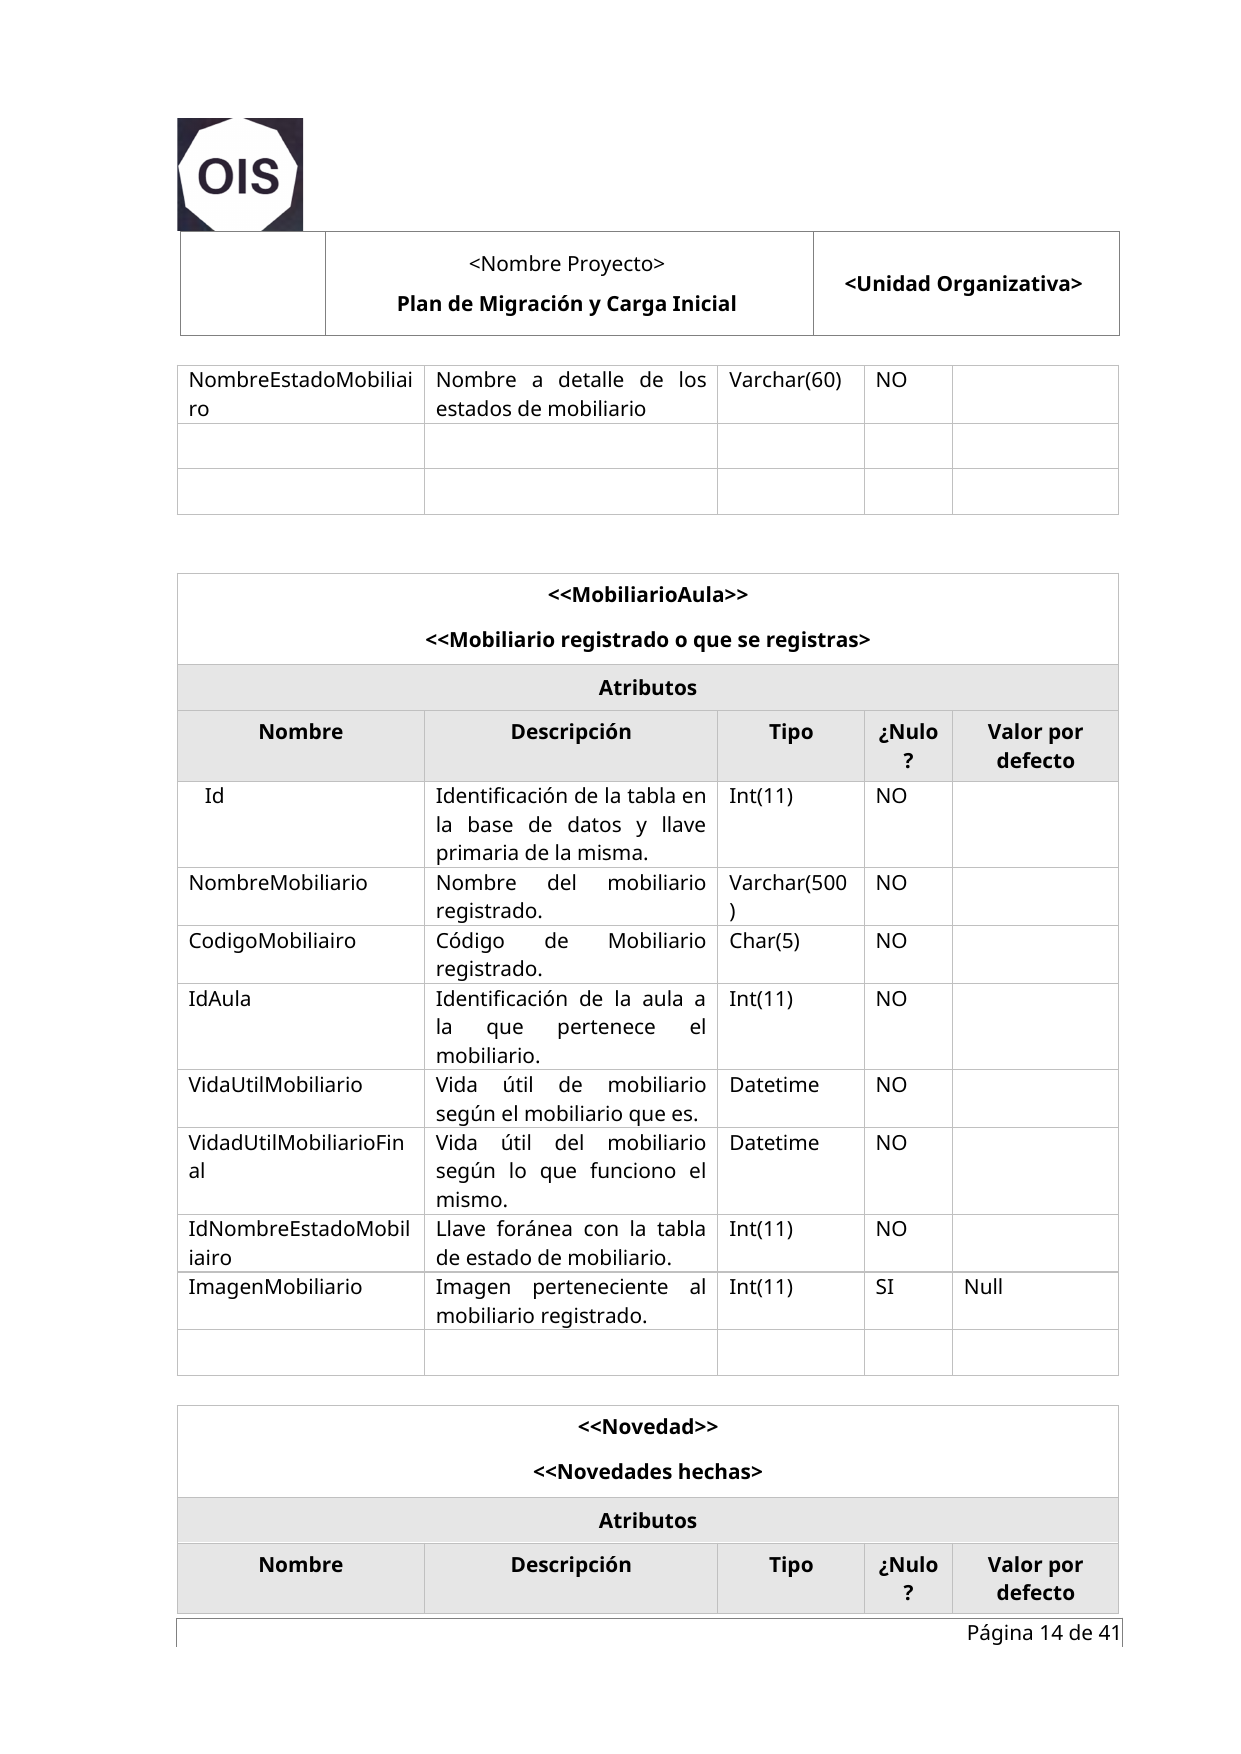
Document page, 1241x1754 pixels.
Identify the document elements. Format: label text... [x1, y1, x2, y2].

table_cell NO [865, 984, 952, 1069]
table_cell Varchar(500) [718, 868, 864, 925]
table_cell Nombre [178, 1544, 424, 1613]
table_cell Descripción [425, 711, 717, 781]
table_cell Valor por defecto [953, 1544, 1118, 1613]
table_cell [953, 1215, 1118, 1271]
table_cell [953, 469, 1118, 514]
table_header <<Novedad>> [178, 1406, 1118, 1451]
table_cell [865, 1330, 952, 1375]
table_cell Varchar(60) [718, 366, 864, 422]
table_cell SI [865, 1273, 952, 1329]
table_cell VidaUtilMobiliario [178, 1070, 424, 1127]
table_cell ¿Nulo? [865, 1544, 952, 1613]
table_cell Nombre a detalle de los estados de mobiliario [425, 366, 717, 422]
table_cell <<Novedades hechas> [178, 1451, 1118, 1497]
table_cell <<Mobiliario registrado o que se registras> [178, 619, 1118, 664]
table_header <<MobiliarioAula>> [178, 574, 1118, 618]
table_cell Llave foránea con la tabla de estado de mobiliario. [425, 1215, 717, 1271]
table_cell Datetime [718, 1070, 864, 1127]
table_cell [178, 469, 424, 514]
table_cell Id [178, 782, 424, 867]
table_cell [425, 424, 717, 468]
table_cell Nombre [178, 711, 424, 781]
table_cell NO [865, 926, 952, 983]
table_cell IdAula [178, 984, 424, 1069]
table_cell NombreEstadoMobiliairo [178, 366, 424, 422]
table_cell [953, 424, 1118, 468]
table_cell Int(11) [718, 1215, 864, 1271]
table_cell [865, 469, 952, 514]
table_cell NO [865, 1215, 952, 1271]
table_cell Vida útil del mobiliario según lo que funciono el mismo. [425, 1128, 717, 1213]
table_cell Tipo [718, 711, 864, 781]
table_cell Identificación de la tabla en la base de datos y llave primaria de la misma. [425, 782, 717, 867]
table_cell ¿Nulo? [865, 711, 952, 781]
picture [177, 118, 304, 231]
table_cell NO [865, 868, 952, 925]
table_cell [953, 868, 1118, 925]
table_cell ImagenMobiliario [178, 1273, 424, 1329]
table_cell NO [865, 1070, 952, 1127]
table_cell NombreMobiliario [178, 868, 424, 925]
table_cell [425, 1330, 717, 1375]
table_cell Char(5) [718, 926, 864, 983]
table_cell Nombre del mobiliario registrado. [425, 868, 717, 925]
table_cell Atributos [178, 1498, 1118, 1542]
table_cell Código de Mobiliario registrado. [425, 926, 717, 983]
table_cell Tipo [718, 1544, 864, 1613]
table_cell [865, 424, 952, 468]
table_cell [718, 424, 864, 468]
table_cell NO [865, 1128, 952, 1213]
table_cell Valor por defecto [953, 711, 1118, 781]
table_cell NO [865, 782, 952, 867]
table_cell Descripción [425, 1544, 717, 1613]
table_cell [953, 984, 1118, 1069]
table_cell [178, 424, 424, 468]
table_cell Atributos [178, 665, 1118, 710]
table_cell VidadUtilMobiliarioFinal [178, 1128, 424, 1213]
table_cell Int(11) [718, 1273, 864, 1329]
table_cell [953, 1070, 1118, 1127]
table_cell [718, 469, 864, 514]
table_cell [953, 366, 1118, 422]
table_cell Datetime [718, 1128, 864, 1213]
table_cell CodigoMobiliairo [178, 926, 424, 983]
table_cell NO [865, 366, 952, 422]
table_cell [425, 469, 717, 514]
table_cell [953, 1128, 1118, 1213]
table_cell Identificación de la aula a la que pertenece el mobiliario. [425, 984, 717, 1069]
table_cell [718, 1330, 864, 1375]
table_cell Imagen perteneciente al mobiliario registrado. [425, 1273, 717, 1329]
table_cell Int(11) [718, 782, 864, 867]
table_cell [953, 926, 1118, 983]
table_cell IdNombreEstadoMobiliairo [178, 1215, 424, 1271]
table_cell Vida útil de mobiliario según el mobiliario que es. [425, 1070, 717, 1127]
table_cell Null [953, 1273, 1118, 1329]
table_cell [178, 1330, 424, 1375]
table_cell [953, 782, 1118, 867]
table_cell [953, 1330, 1118, 1375]
table_cell Int(11) [718, 984, 864, 1069]
